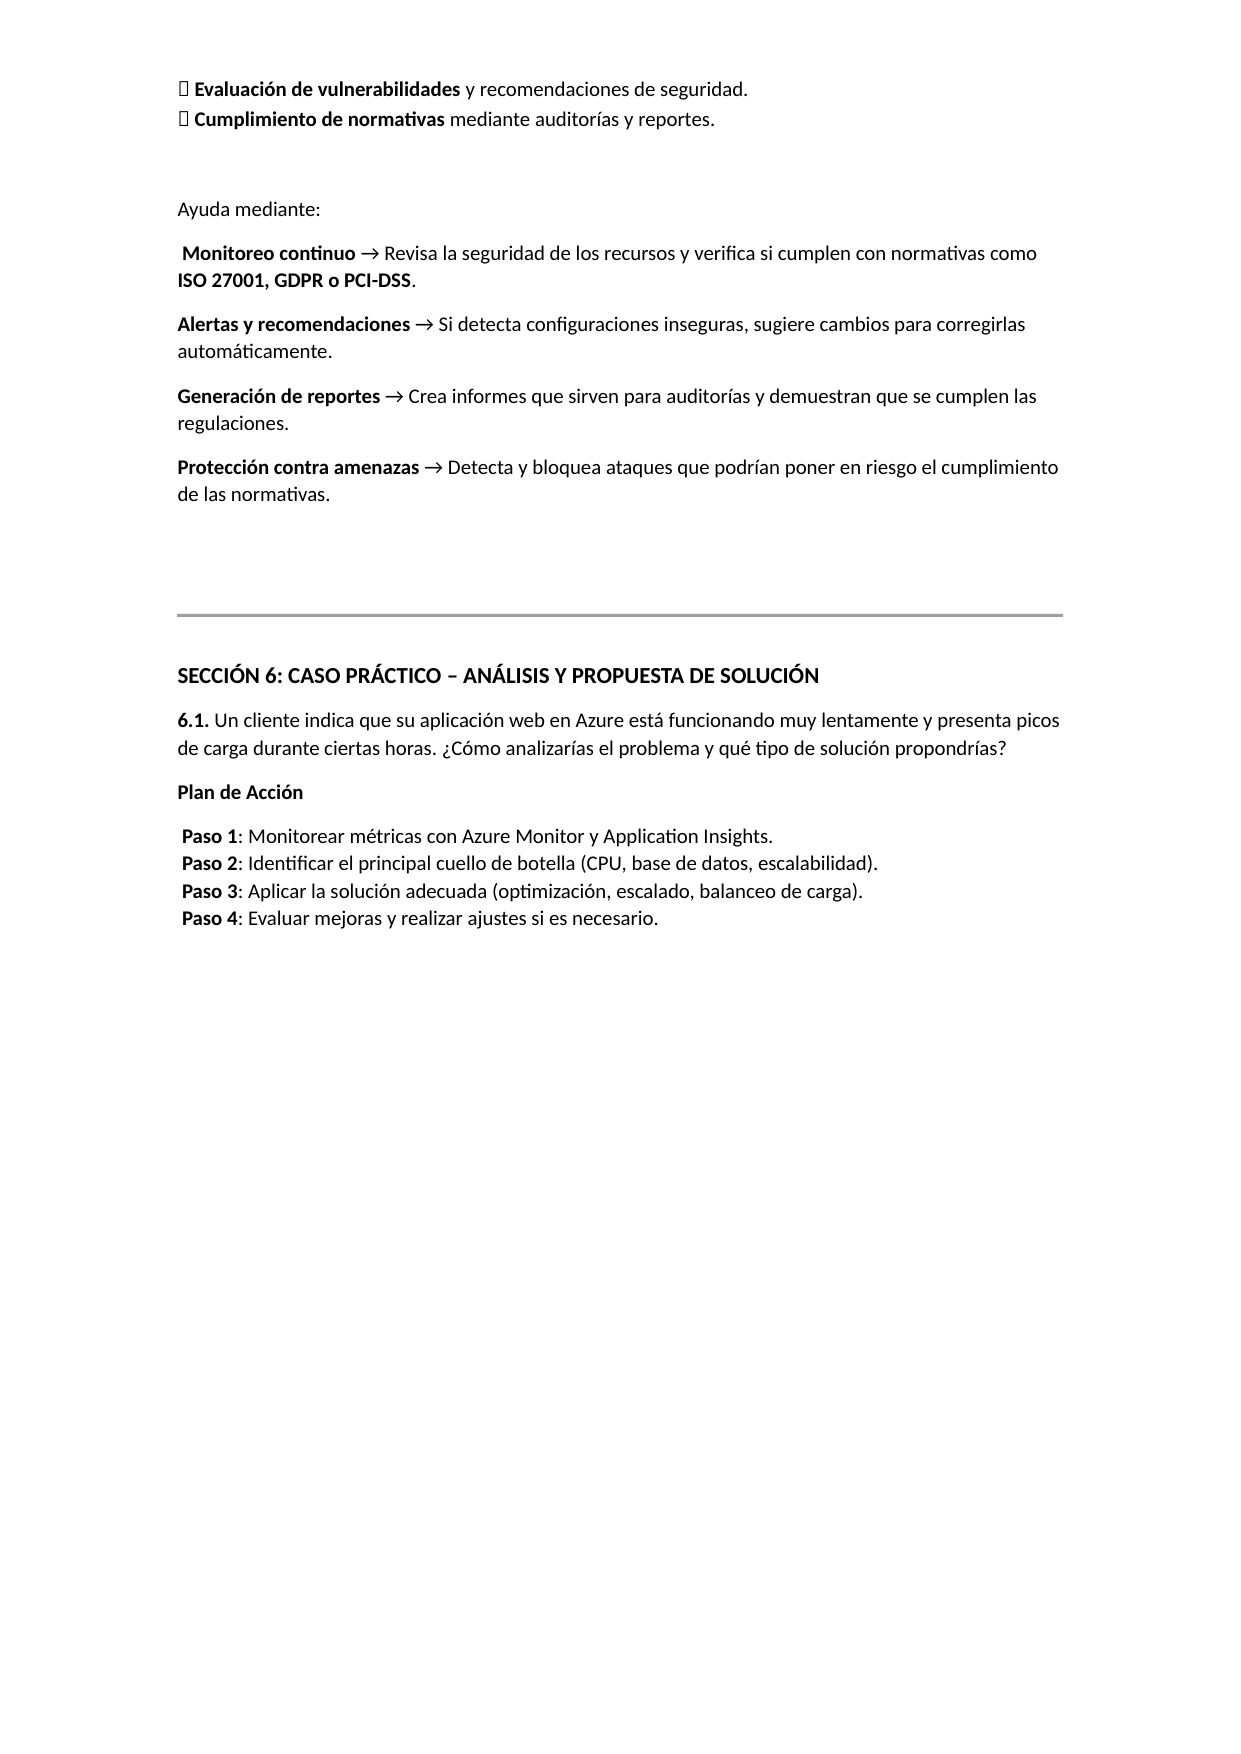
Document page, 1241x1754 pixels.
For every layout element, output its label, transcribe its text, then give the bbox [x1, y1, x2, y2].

text Paso 1: Monitorear métricas con Azure Monitor y Application Insights. Paso 2: Identificar el principal cuello de botella (CPU, base de datos, escalabilidad). Paso 3: Aplicar la solución adecuada (optimización, escalado, balanceo de carga). Paso 4: Evaluar mejoras y realizar ajustes si es necesario. [177, 823, 1063, 931]
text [177, 74, 1063, 133]
text Plan de Acción [177, 779, 1063, 804]
text Monitoreo continuo → Revisa la seguridad de los recursos y verifica si cumplen con normativas como ISO 27001, GDPR o PCI-DSS. [177, 240, 1063, 293]
text 6.1. Un cliente indica que su aplicación web en Azure está funcionando muy lentamente y presenta picos de carga durante ciertas horas. ¿Cómo analizarías el problema y qué tipo de solución propondrías? [177, 708, 1063, 760]
text Protección contra amenazas → Detecta y bloquea ataques que podrían poner en riesgo el cumplimiento de las normativas. [177, 454, 1063, 507]
text Alertas y recomendaciones → Si detecta configuraciones inseguras, sugiere cambios para corregirlas automáticamente. [177, 311, 1063, 364]
text SECCIÓN 6: CASO PRÁCTICO – ANÁLISIS Y PROPUESTA DE SOLUCIÓN [177, 661, 1063, 689]
text Ayuda mediante: [177, 196, 1063, 221]
text Generación de reportes → Crea informes que sirven para auditorías y demuestran que se cumplen las regulaciones. [177, 383, 1063, 436]
